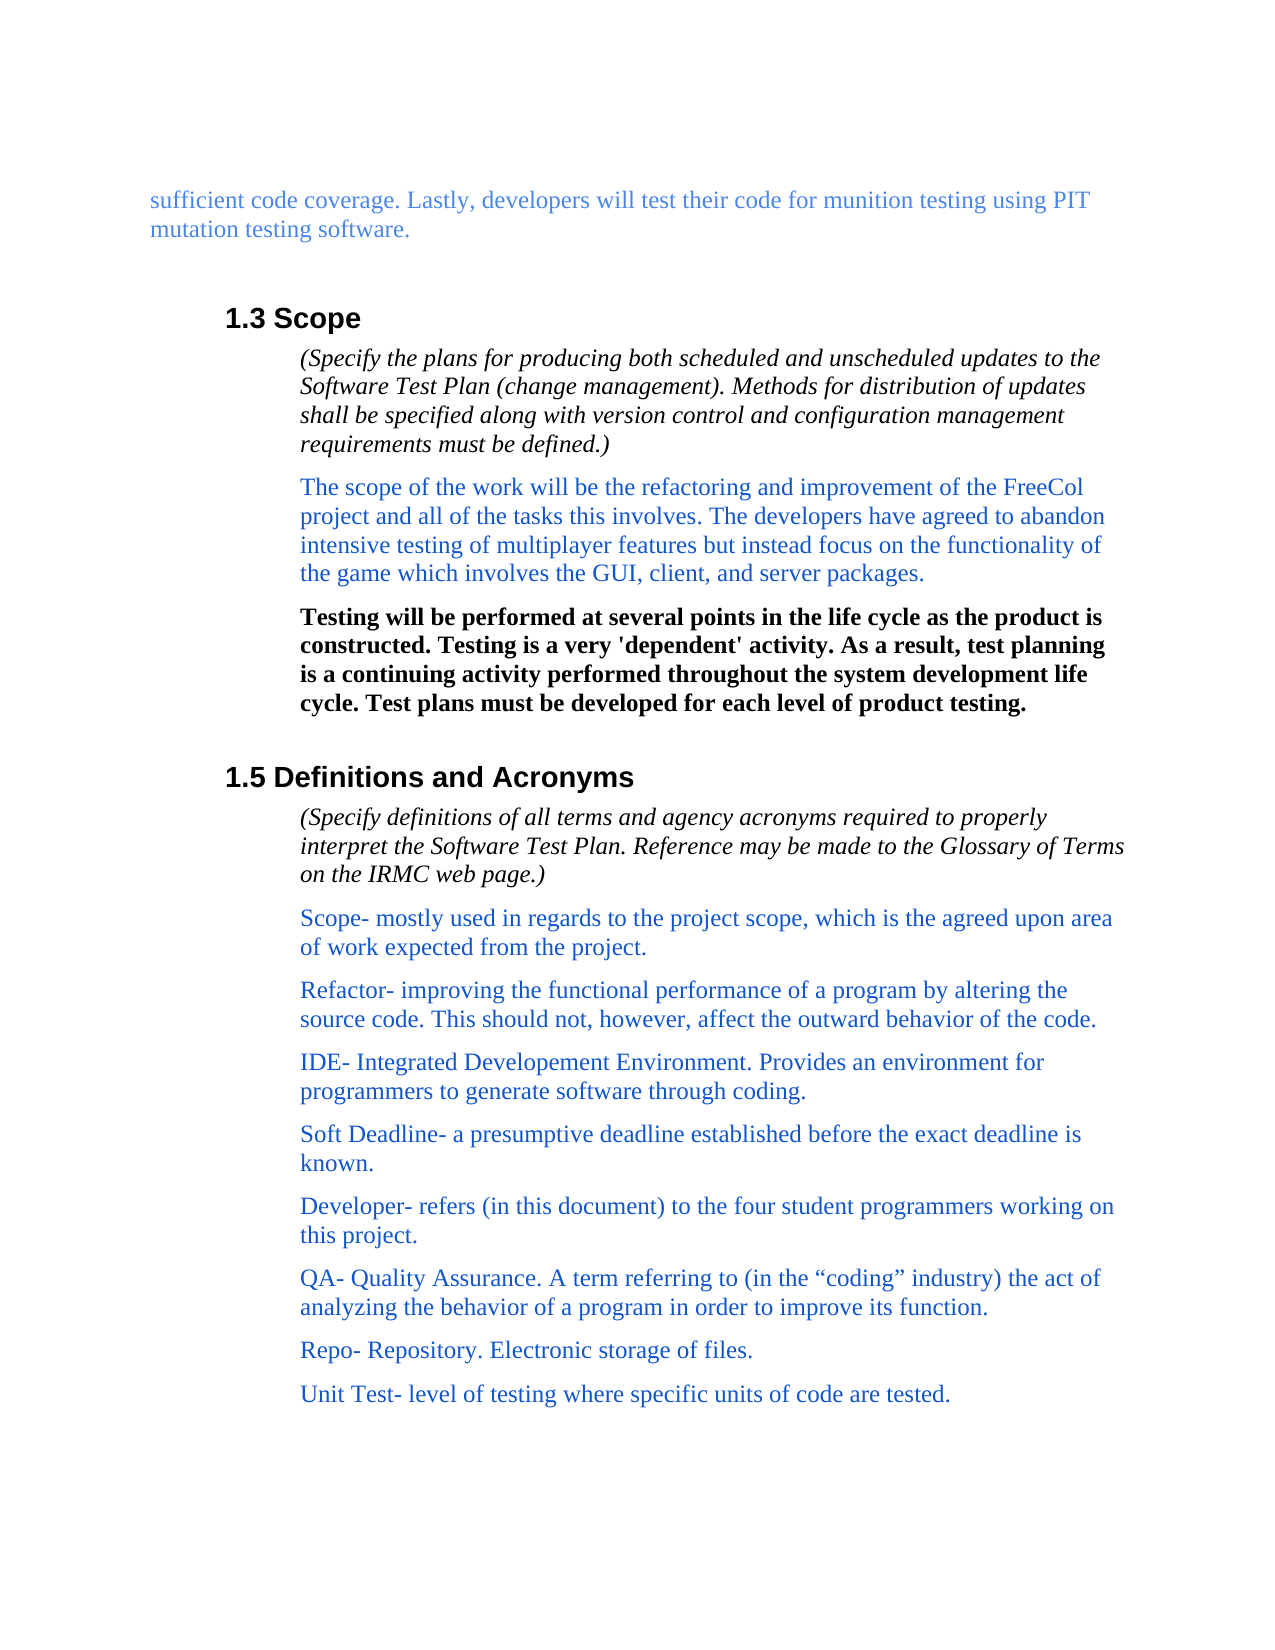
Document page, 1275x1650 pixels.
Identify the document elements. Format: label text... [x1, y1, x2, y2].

text Refactor- improving the functional performance of a program by altering the source code. This should not, however, affect the outward behavior of the code. [300, 975, 1125, 1032]
text Testing will be performed at several points in the life cycle as the product is constructed. Testing is a very 'dependent' activity. As a result, test planning is a continuing activity performed throughout the system development life cycle. Test plans must be developed for each level of product testing. [300, 602, 1125, 717]
text Soft Deadline- a presumptive deadline established before the exact deadline is known. [300, 1119, 1125, 1177]
text QA- Quality Assurance. A term referring to (in the “coding” industry) the act of analyzing the behavior of a program in order to improve its function. [300, 1263, 1125, 1321]
text (Specify definitions of all terms and agency acronyms required to properly interpret the Software Test Plan. Reference may be made to the Glossary of Terms on the IRMC web page.) [300, 802, 1125, 888]
text The scope of the work will be the refactoring and improvement of the FreeCol project and all of the tasks this involves. The developers have agreed to abandon intensive testing of multiplayer features but instead focus on the functionality of the game which involves the GUI, client, and server packages. [300, 472, 1125, 587]
text Developer- refers (in this document) to the four student programmers working on this project. [300, 1191, 1125, 1249]
text IDE- Integrated Developement Environment. Provides an environment for programmers to generate software through coding. [300, 1047, 1125, 1104]
text 1.5 Definitions and Acronyms [112, 760, 1125, 794]
text Scope- mostly used in regards to the project scope, which is the agreed upon area of work expected from the project. [300, 903, 1125, 960]
text Repo- Repository. Electronic storage of files. [150, 1335, 1125, 1364]
text 1.3 Scope [150, 301, 1125, 334]
text (Specify the plans for producing both scheduled and unscheduled updates to the Software Test Plan (change management). Methods for distribution of updates shall be specified along with version control and configuration management requirements must be defined.) [300, 343, 1125, 458]
text Unit Test- level of testing where specific units of code are tested. [150, 1379, 1125, 1407]
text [150, 185, 1125, 243]
